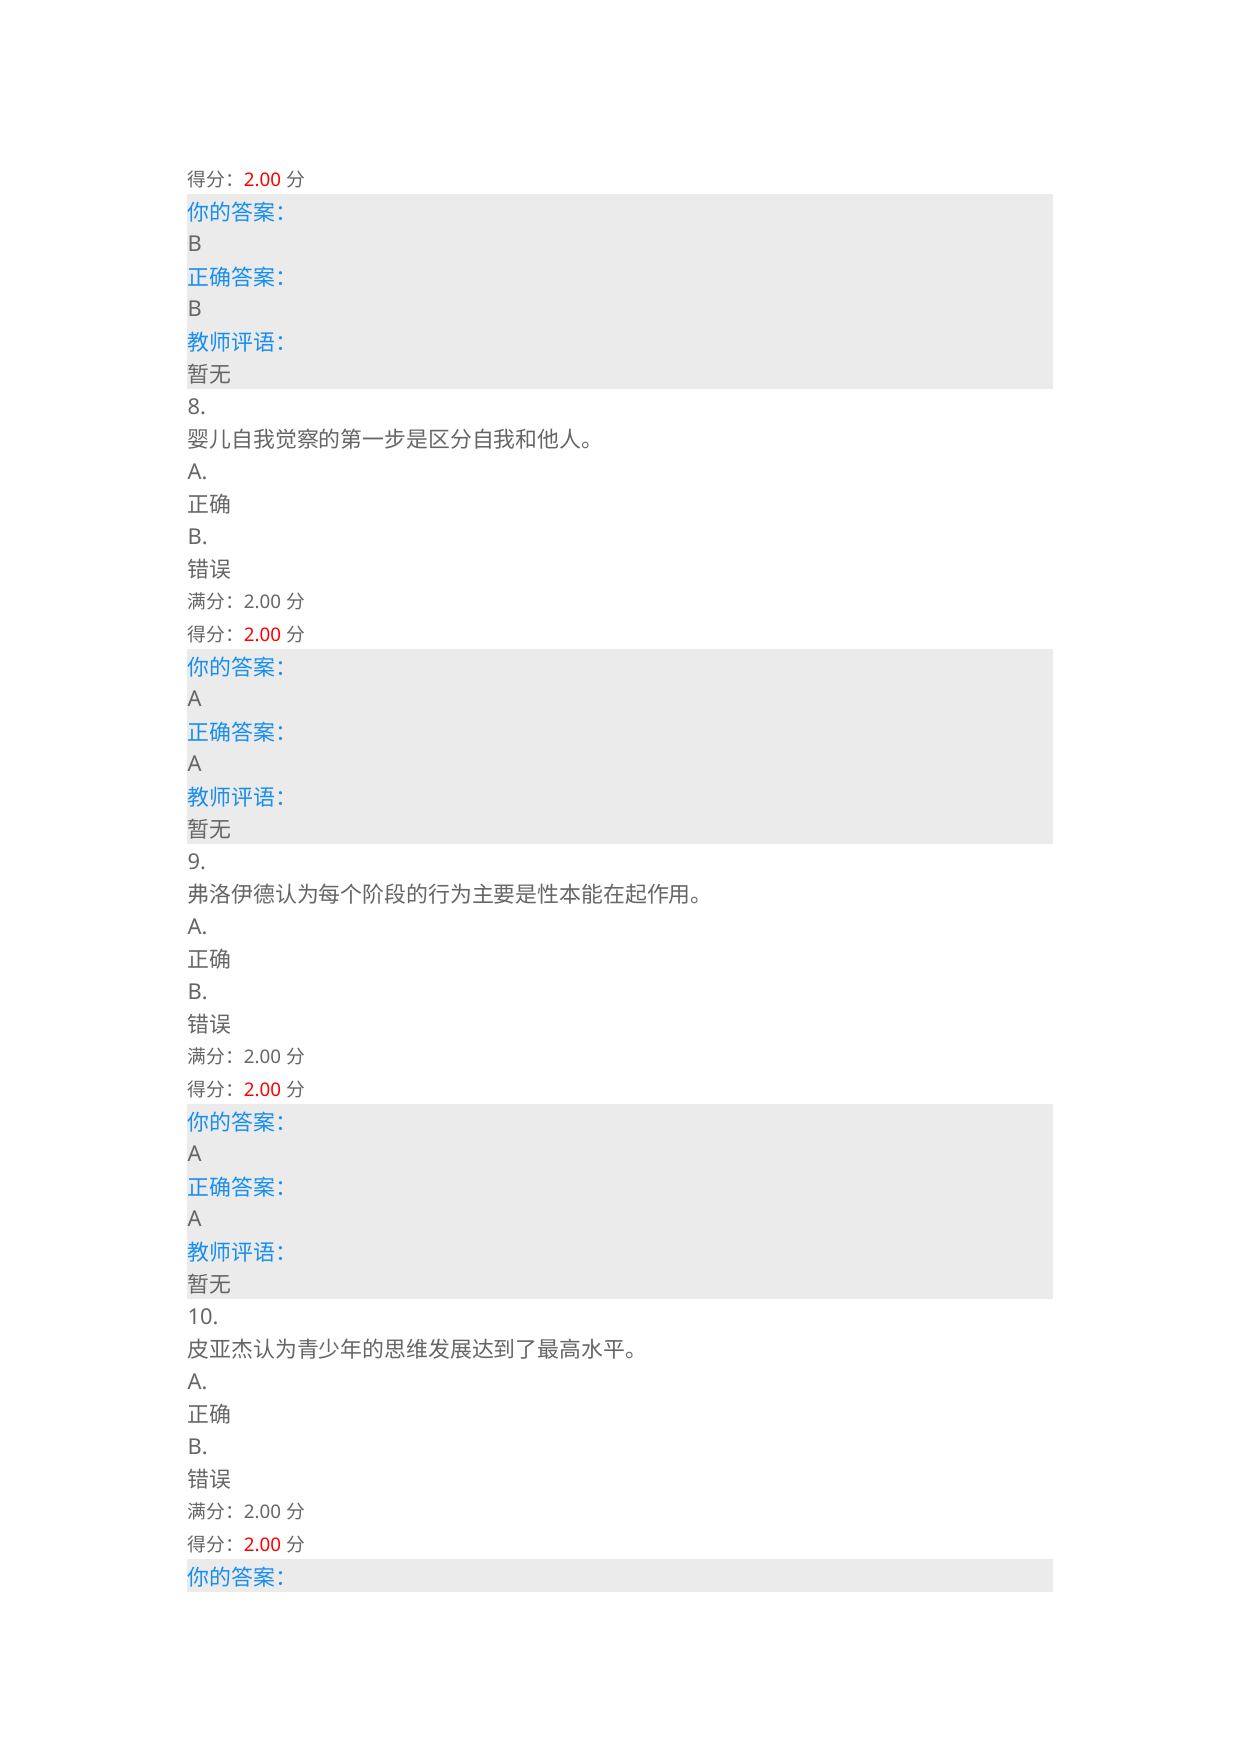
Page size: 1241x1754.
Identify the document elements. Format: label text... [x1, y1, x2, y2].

text A [187, 1137, 1053, 1169]
text 得分：2.00 分 [187, 1072, 1053, 1104]
text 正确 [187, 1397, 1053, 1429]
text 错误 [187, 1462, 1053, 1494]
text B. [187, 519, 1053, 552]
text B [187, 292, 1053, 324]
text 错误 [187, 1007, 1053, 1039]
text A. [187, 454, 1053, 487]
text 教师评语： [187, 1234, 1053, 1267]
text 得分：2.00 分 [187, 617, 1053, 649]
text 暂无 [187, 357, 1053, 389]
text 教师评语： [187, 324, 1053, 357]
text 满分：2.00 分 [187, 1039, 1053, 1072]
text 你的答案： [187, 194, 1053, 227]
text 9. [187, 844, 1053, 877]
text 你的答案： [187, 649, 1053, 682]
text 婴儿自我觉察的第一步是区分自我和他人。 [187, 422, 1053, 454]
text 正确答案： [187, 714, 1053, 747]
text A. [187, 1364, 1053, 1397]
text 正确答案： [187, 259, 1053, 292]
text 皮亚杰认为青少年的思维发展达到了最高水平。 [187, 1332, 1053, 1364]
text B. [187, 1429, 1053, 1462]
text A [187, 1202, 1053, 1234]
text 暂无 [187, 1267, 1053, 1299]
text B [187, 227, 1053, 259]
text 弗洛伊德认为每个阶段的行为主要是性本能在起作用。 [187, 877, 1053, 909]
text 正确答案： [187, 1169, 1053, 1202]
text 正确 [187, 942, 1053, 974]
text 得分：2.00 分 [187, 1527, 1053, 1559]
text 教师评语： [187, 779, 1053, 812]
text 你的答案： [187, 1559, 1053, 1592]
text 满分：2.00 分 [187, 584, 1053, 617]
text B. [187, 974, 1053, 1007]
text 正确 [187, 487, 1053, 519]
text A [187, 682, 1053, 714]
text 满分：2.00 分 [187, 1494, 1053, 1527]
text 10. [187, 1299, 1053, 1332]
text 你的答案： [187, 1104, 1053, 1137]
text 得分：2.00 分 [187, 162, 1053, 194]
text 8. [187, 389, 1053, 422]
text A [187, 747, 1053, 779]
text A. [187, 909, 1053, 942]
text 暂无 [187, 812, 1053, 844]
text 错误 [187, 552, 1053, 584]
